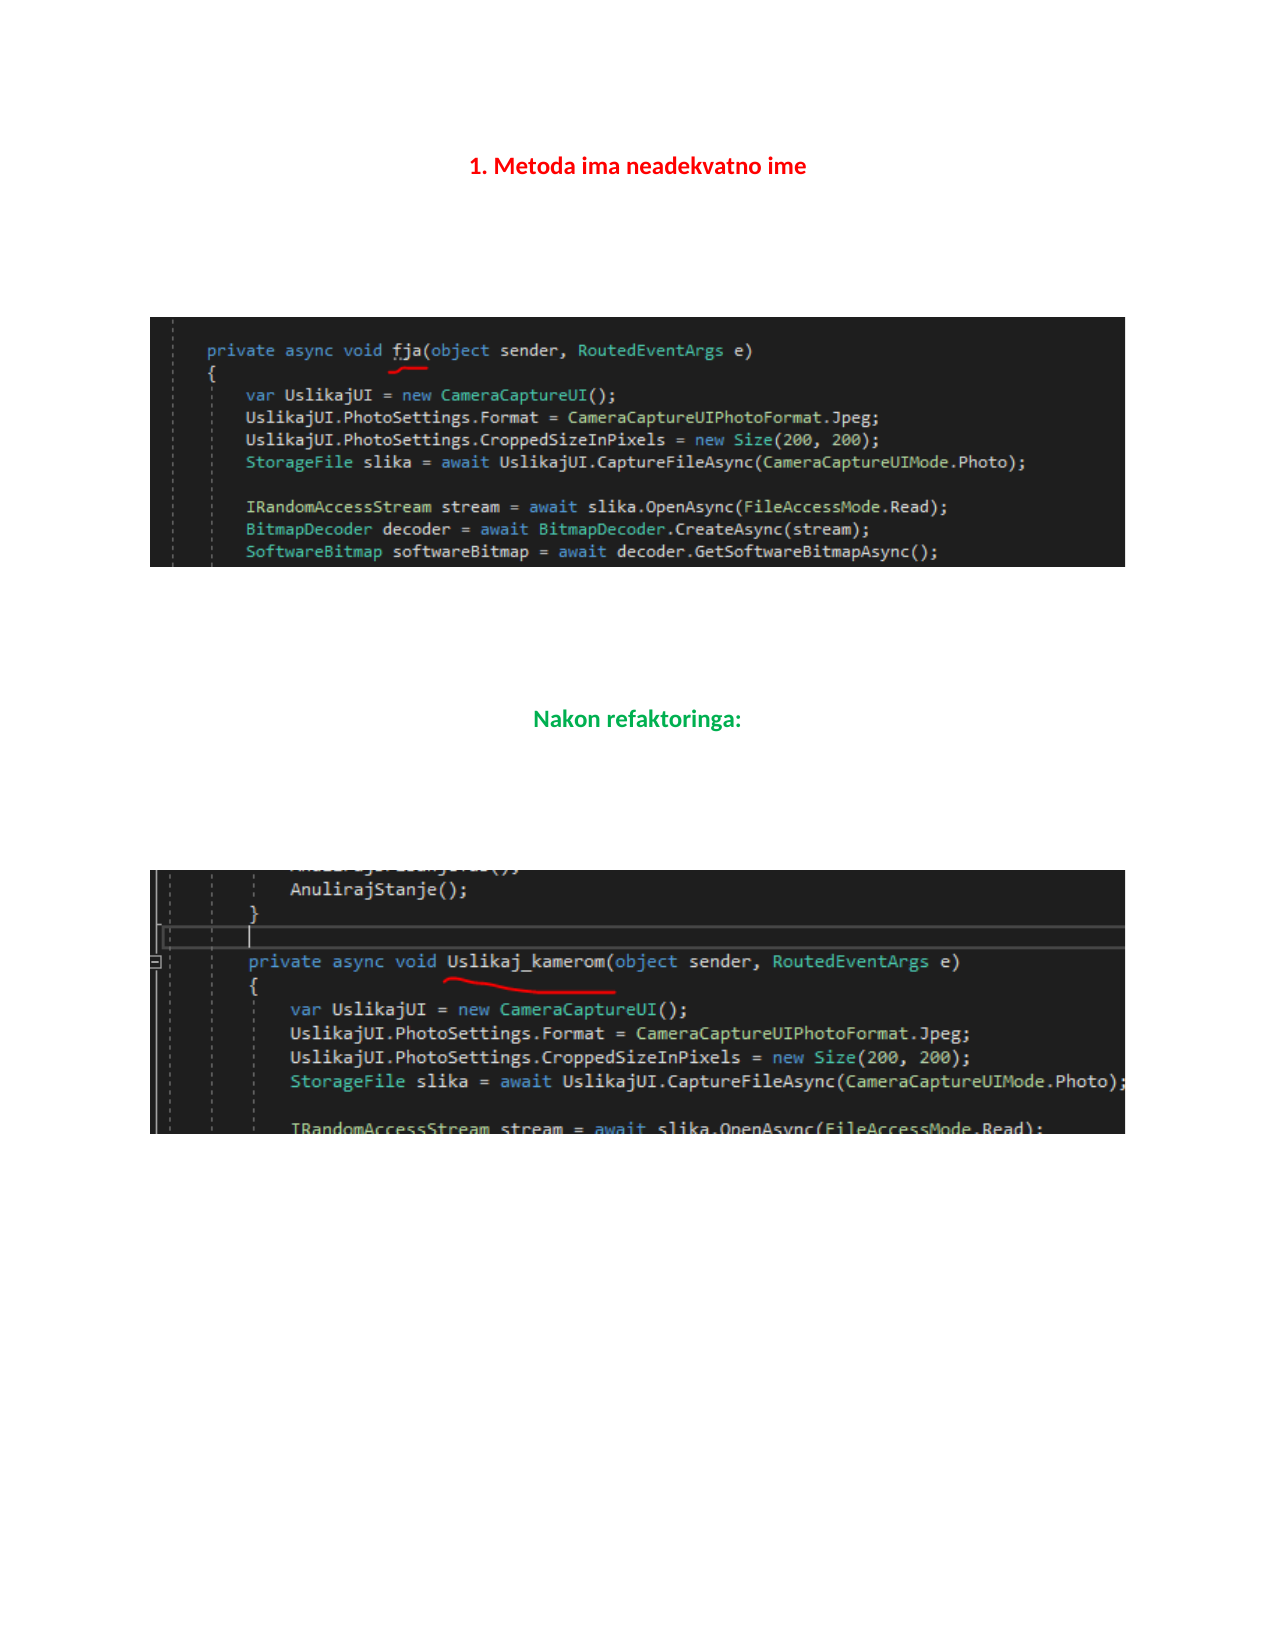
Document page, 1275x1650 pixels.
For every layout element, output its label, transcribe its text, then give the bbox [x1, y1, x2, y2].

text 1. Metoda ima neadekvatno ime [150, 150, 1125, 181]
text Nakon refaktoringa: [150, 703, 1125, 733]
picture [150, 317, 1125, 567]
picture [150, 870, 1125, 1134]
